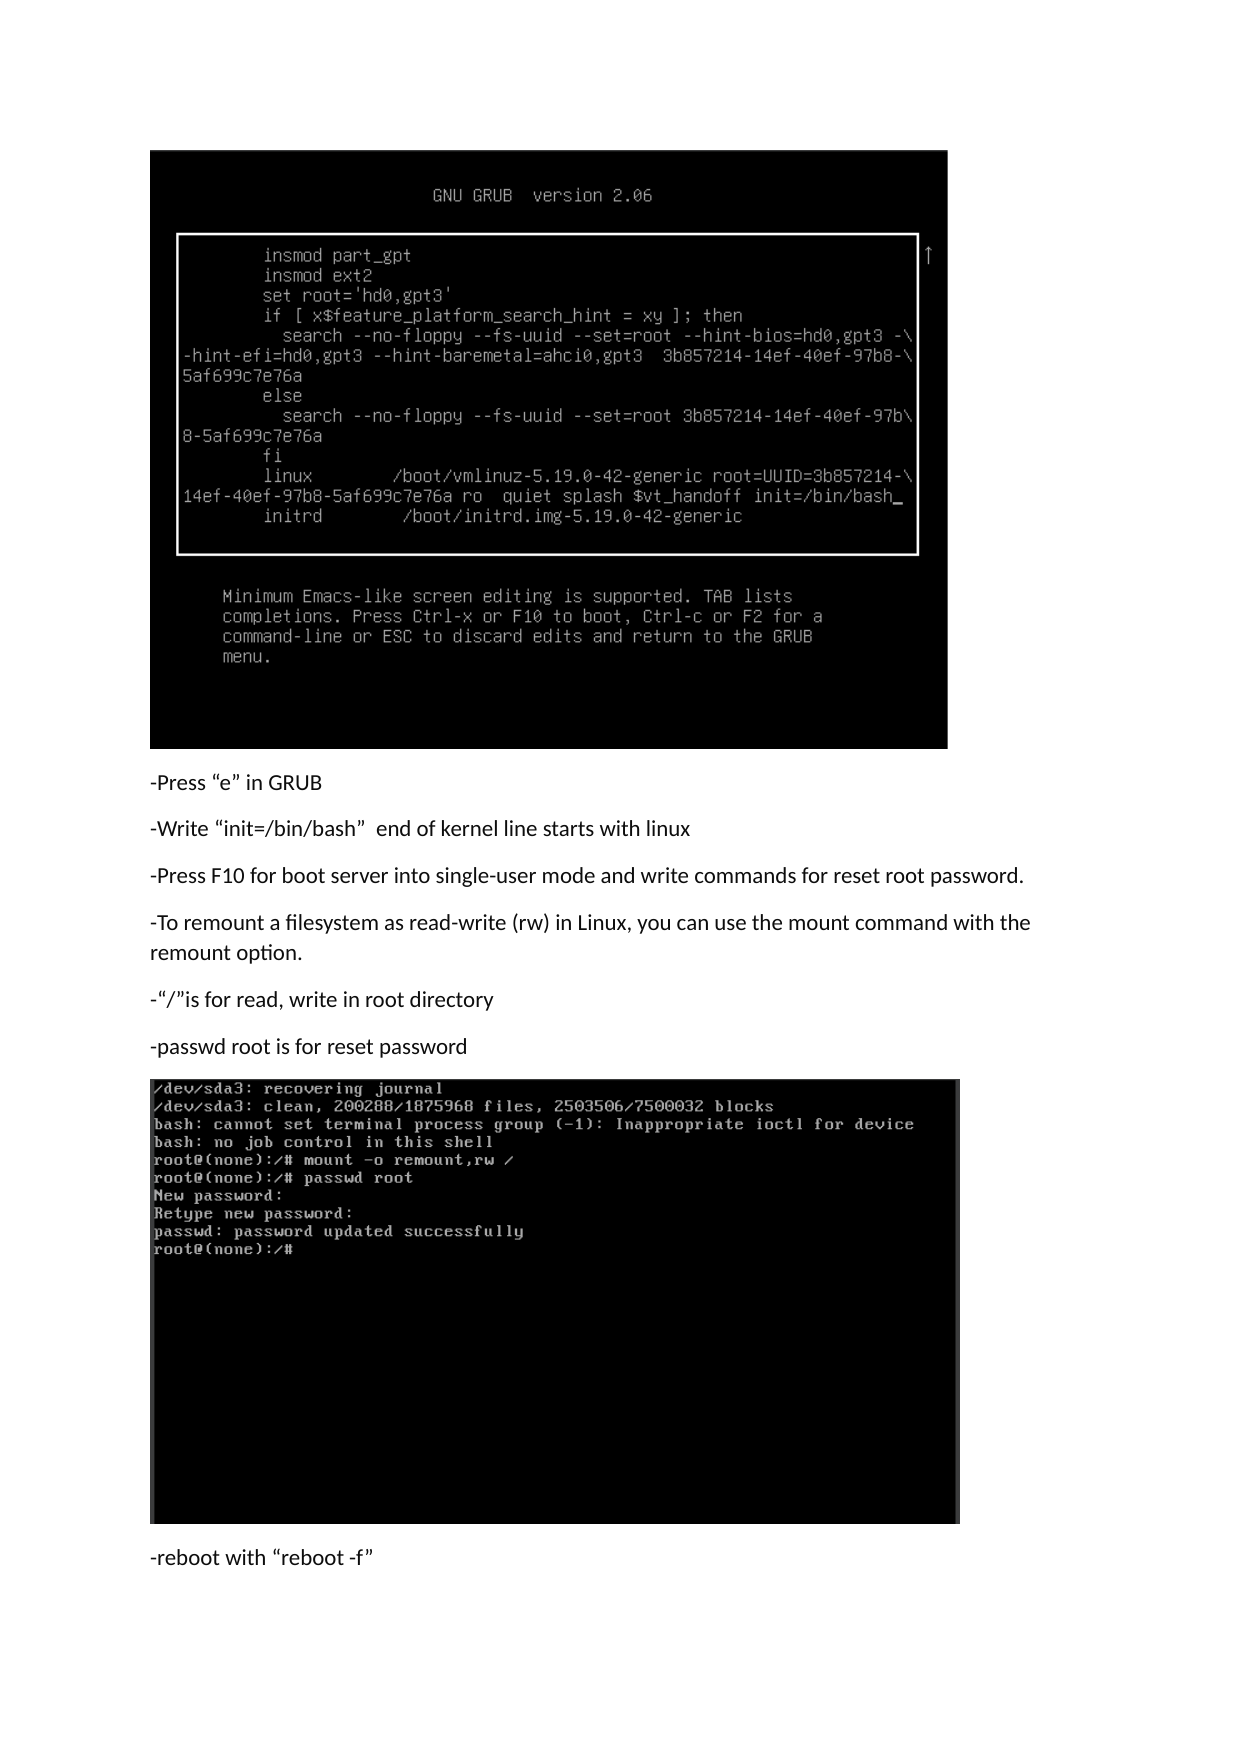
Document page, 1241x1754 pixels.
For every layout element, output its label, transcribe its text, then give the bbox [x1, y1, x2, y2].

picture [150, 1079, 960, 1524]
text -To remount a filesystem as read-write (rw) in Linux, you can use the mount command with the remount option. [150, 908, 1090, 966]
text -passwd root is for reset password [150, 1032, 1090, 1060]
text -reboot with “reboot -f” [150, 1543, 1090, 1571]
text -“/”is for read, write in root directory [150, 985, 1090, 1013]
text -Press “e” in GRUB [150, 768, 1090, 796]
picture [150, 150, 948, 749]
text -Write “init=/bin/bash” end of kernel line starts with linux [150, 814, 1090, 842]
text -Press F10 for boot server into single-user mode and write commands for reset root password. [150, 861, 1090, 889]
